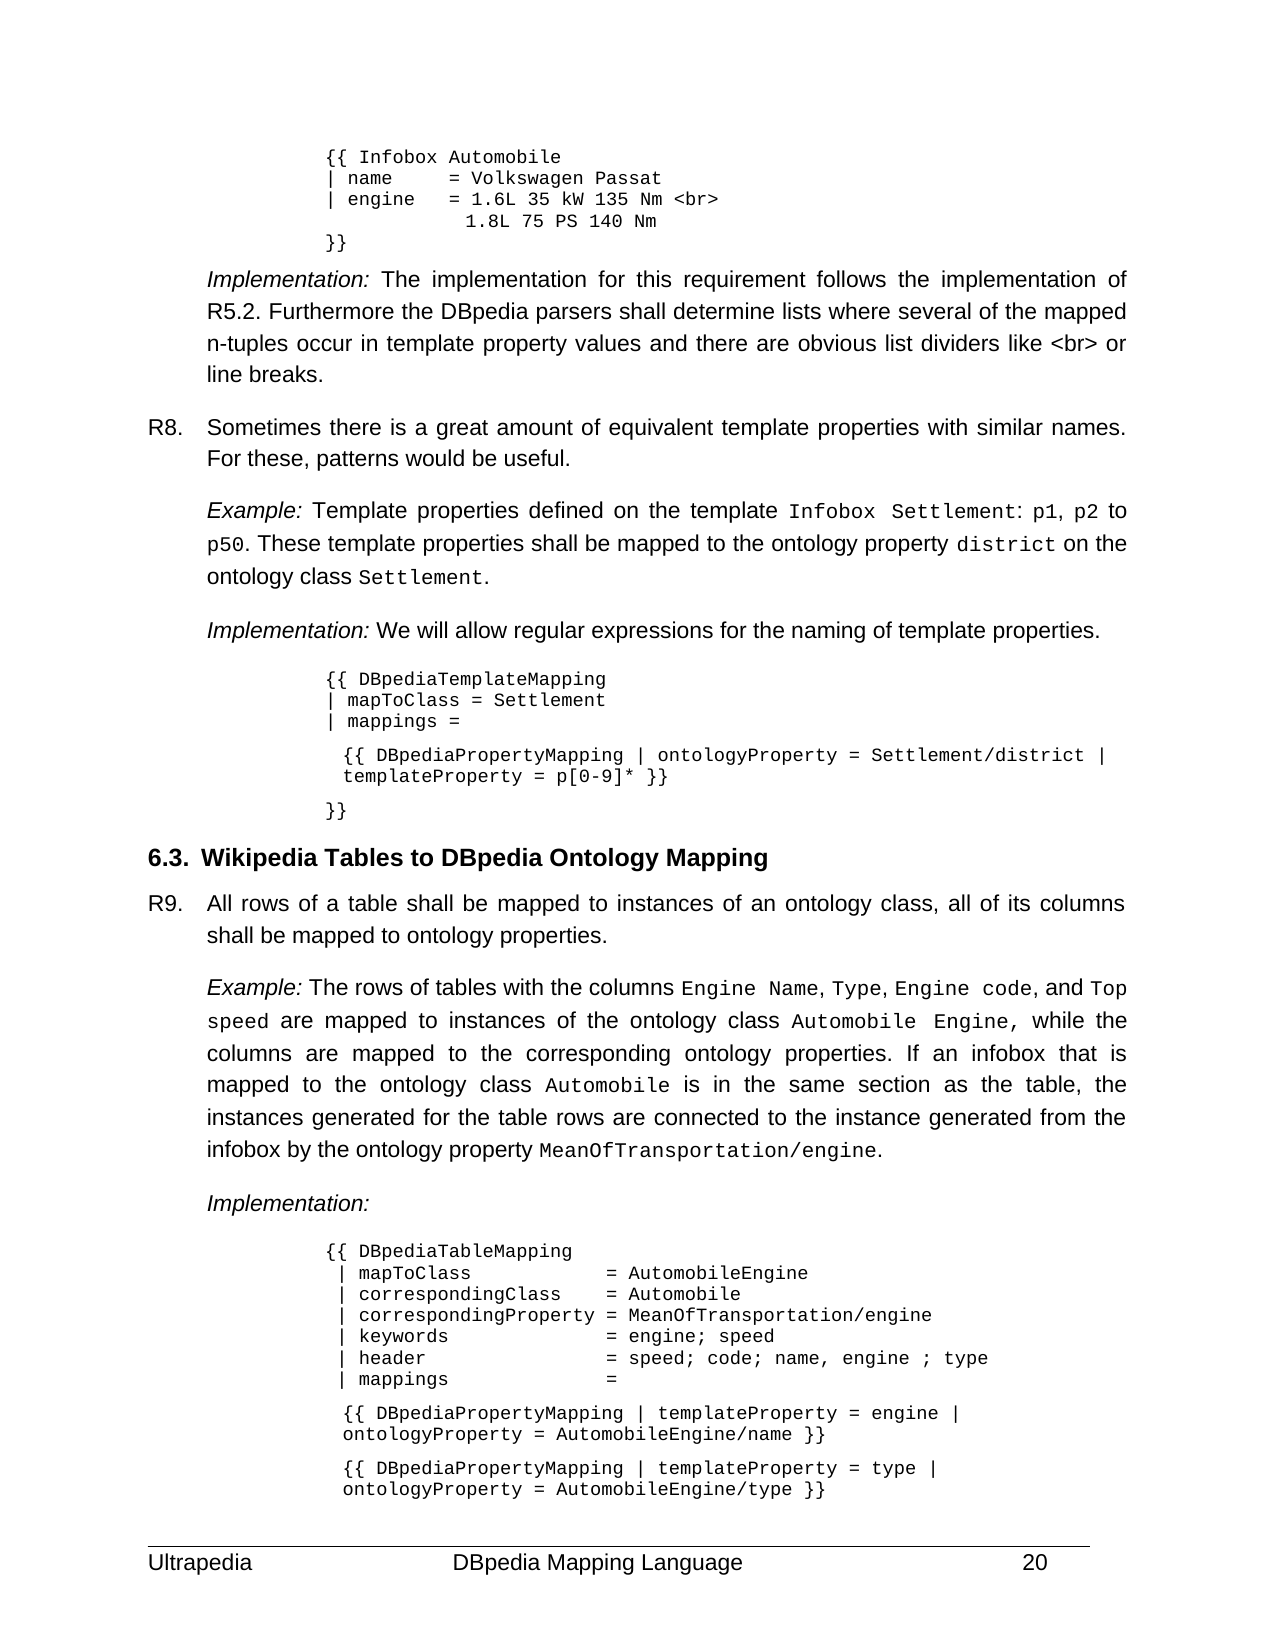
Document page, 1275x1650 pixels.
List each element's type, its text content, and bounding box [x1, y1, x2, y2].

text | header = speed; code; name, engine ; type [325, 1348, 1127, 1370]
text | mapToClass = Settlement [325, 691, 1127, 712]
text Example: The rows of tables with the columns Engine Name, Type, Engine code, and Top speed are mapped to instances of the ontology class Automobile Engine, while the columns are mapped to the corresponding ontology properties. If an infobox that is mapped to the ontology class Automobile is in the same section as the table, the instances generated for the table rows are connected to the instance generated from the infobox by the ontology property MeanOfTransportation/engine. [207, 974, 1127, 1163]
text | mapToClass = AutomobileEngine [325, 1263, 1127, 1285]
text {{ DBpediaTemplateMapping [325, 670, 1127, 691]
text | mappings = [325, 1370, 1127, 1391]
text {{ DBpediaPropertyMapping | templateProperty = type | ontologyProperty = AutomobileEngine/type }} [342, 1458, 1127, 1501]
text {{ DBpediaPropertyMapping | templateProperty = engine | ontologyProperty = AutomobileEngine/name }} [342, 1403, 1127, 1446]
text | name = Volkswagen Passat [325, 169, 1127, 190]
text Implementation: The implementation for this requirement follows the implementation of R5.2. Furthermore the DBpedia parsers shall determine lists where several of the mapped n-tuples occur in template property values and there are obvious list dividers like <br> or line breaks. [207, 266, 1127, 387]
text All rows of a table shall be mapped to instances of an ontology class, all of its columns shall be mapped to ontology properties. [148, 890, 1127, 948]
text {{ DBpediaTableMapping [325, 1242, 1127, 1263]
text }} [325, 801, 1127, 822]
text {{ DBpediaPropertyMapping | ontologyProperty = Settlement/district | templateProperty = p[0-9]* }} [342, 746, 1127, 788]
text Implementation: [207, 1190, 1127, 1216]
text | keywords = engine; speed [325, 1327, 1127, 1348]
text Sometimes there is a great amount of equivalent template properties with similar names. For these, patterns would be useful. [148, 413, 1127, 471]
text | correspondingProperty = MeanOfTransportation/engine [325, 1306, 1127, 1327]
text | mappings = [325, 712, 1127, 733]
text Implementation: We will allow regular expressions for the naming of template properties. [207, 617, 1127, 644]
text {{ Infobox Automobile [325, 148, 1127, 169]
subtitle Wikipedia Tables to DBpedia Ontology Mapping [148, 843, 1127, 872]
text }} [325, 233, 1127, 254]
text | engine = 1.6L 35 kW 135 Nm <br> 1.8L 75 PS 140 Nm [325, 190, 1127, 233]
text | correspondingClass = Automobile [325, 1285, 1127, 1306]
text Example: Template properties defined on the template Infobox Settlement: p1, p2 to p50. These template properties shall be mapped to the ontology property district on the ontology class Settlement. [207, 497, 1127, 591]
